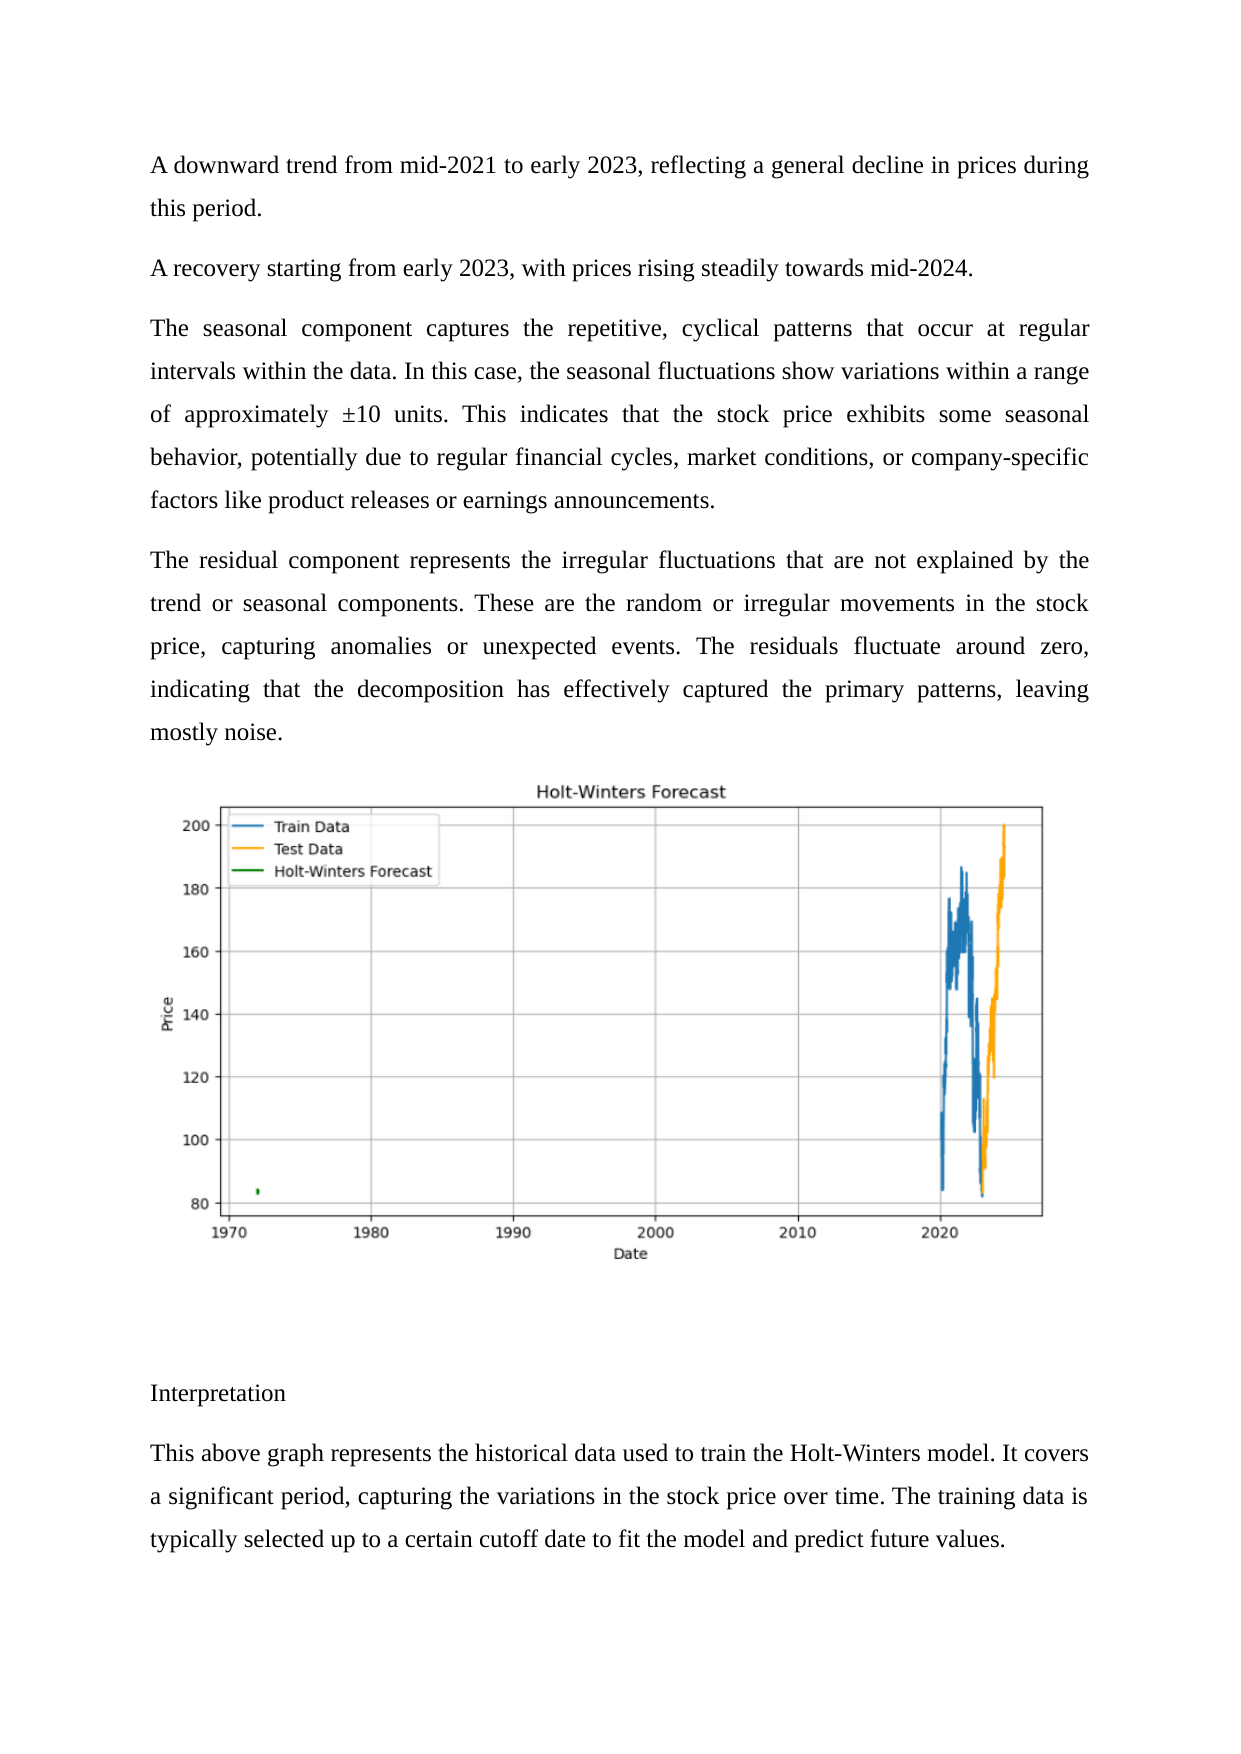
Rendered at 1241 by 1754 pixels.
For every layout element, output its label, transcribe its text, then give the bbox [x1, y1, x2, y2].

text A downward trend from mid-2021 to early 2023, reflecting a general decline in prices during this period. [150, 150, 1090, 222]
text The seasonal component captures the repetitive, cyclical patterns that occur at regular intervals within the data. In this case, the seasonal fluctuations show variations within a range of approximately ±10 units. This indicates that the stock price exhibits some seasonal behavior, potentially due to regular financial cycles, market conditions, or company-specific factors like product releases or earnings announcements. [150, 313, 1090, 514]
text The residual component represents the irregular fluctuations that are not explained by the trend or seasonal components. These are the random or irregular movements in the stock price, capturing anomalies or unexpected events. The residuals fluctuate around zero, indicating that the decomposition has effectively captured the primary patterns, leaving mostly noise. [150, 545, 1090, 746]
text A recovery starting from early 2023, with prices rising steadily towards mid-2024. [150, 253, 1090, 282]
text This above graph represents the historical data used to train the Holt-Winters model. It covers a significant period, capturing the variations in the stock price over time. The training data is typically selected up to a certain cutoff date to fit the model and predict future values. [150, 1438, 1090, 1553]
text Interpretation [150, 1378, 1090, 1407]
picture [150, 777, 1091, 1274]
